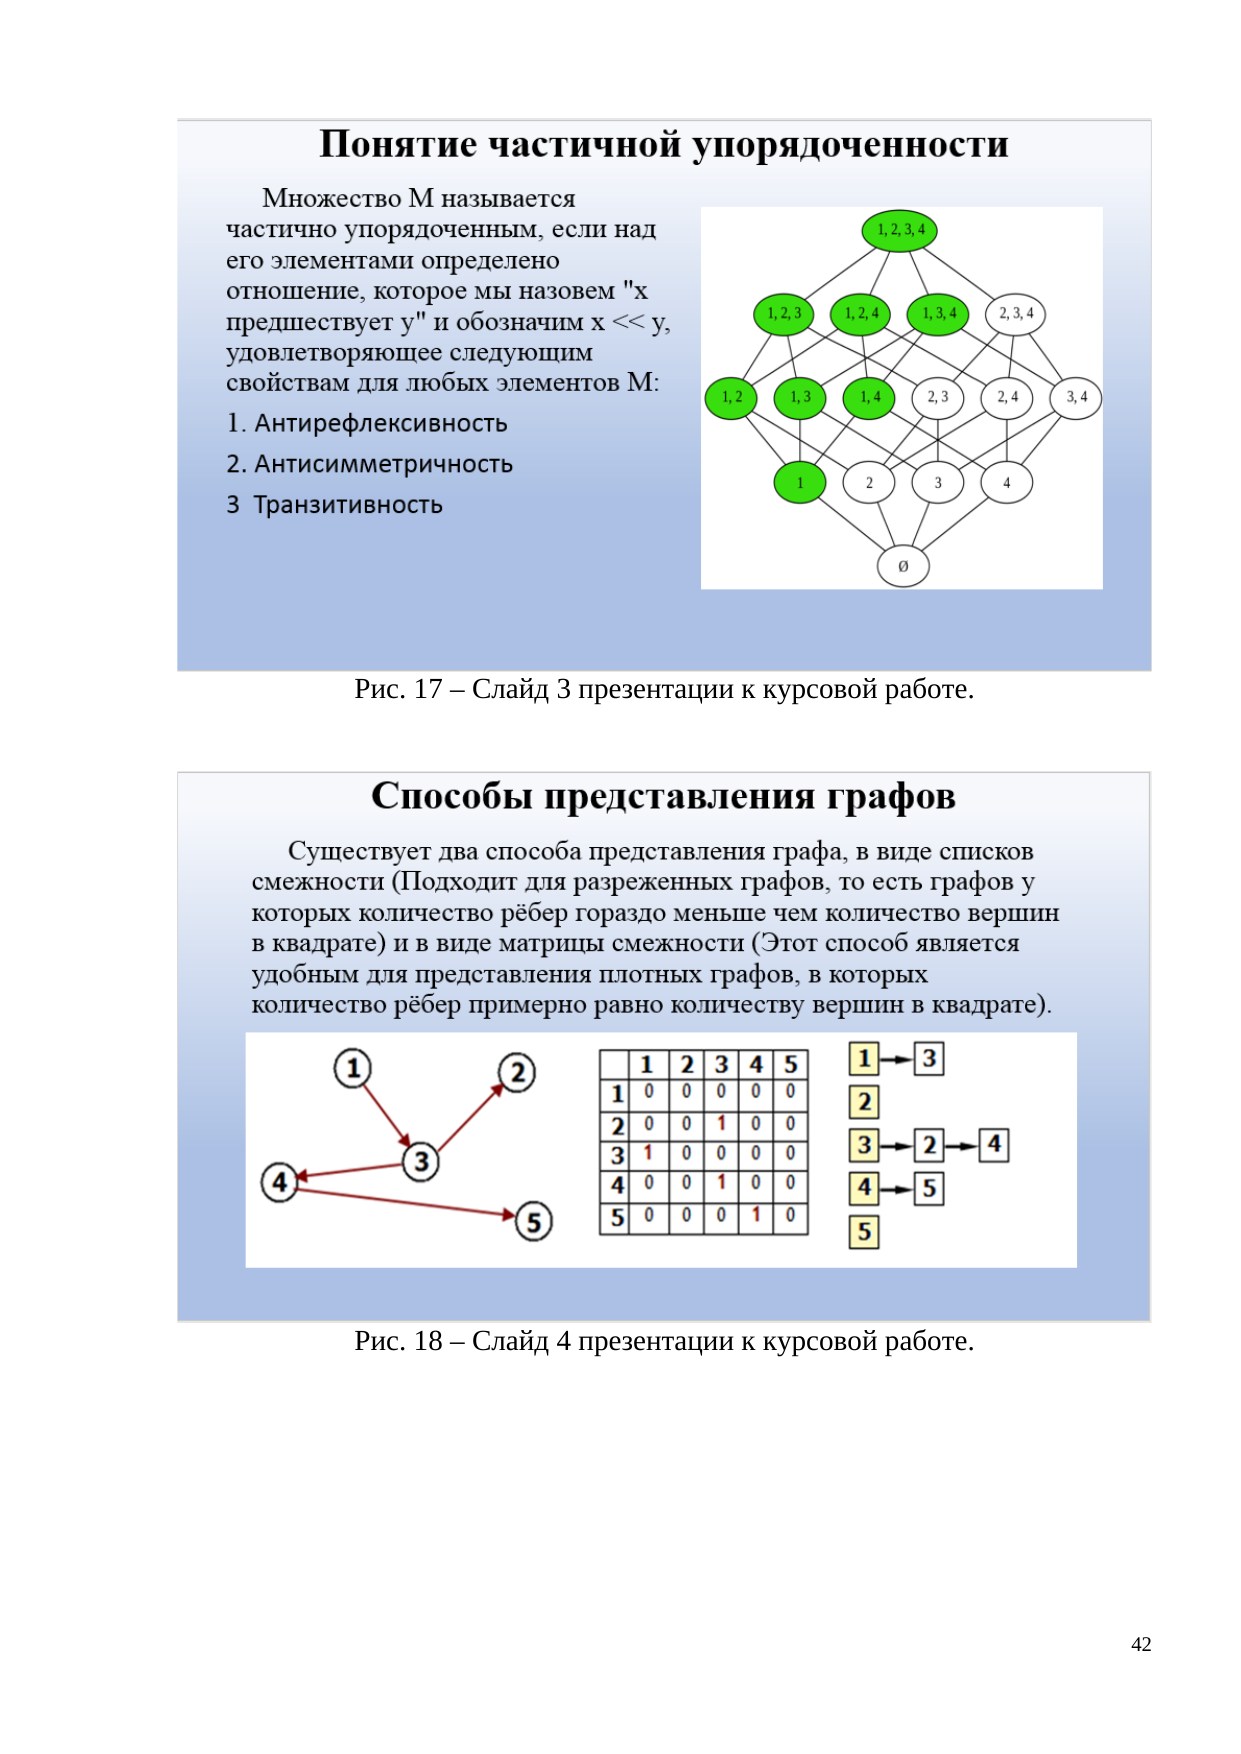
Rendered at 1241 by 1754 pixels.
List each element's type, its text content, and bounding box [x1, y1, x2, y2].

picture [177, 118, 1152, 672]
text Рис. 18 – Слайд 4 презентации к курсовой работе. [177, 1323, 1152, 1357]
picture [177, 771, 1152, 1323]
text Рис. 17 – Слайд 3 презентации к курсовой работе. [177, 672, 1152, 705]
